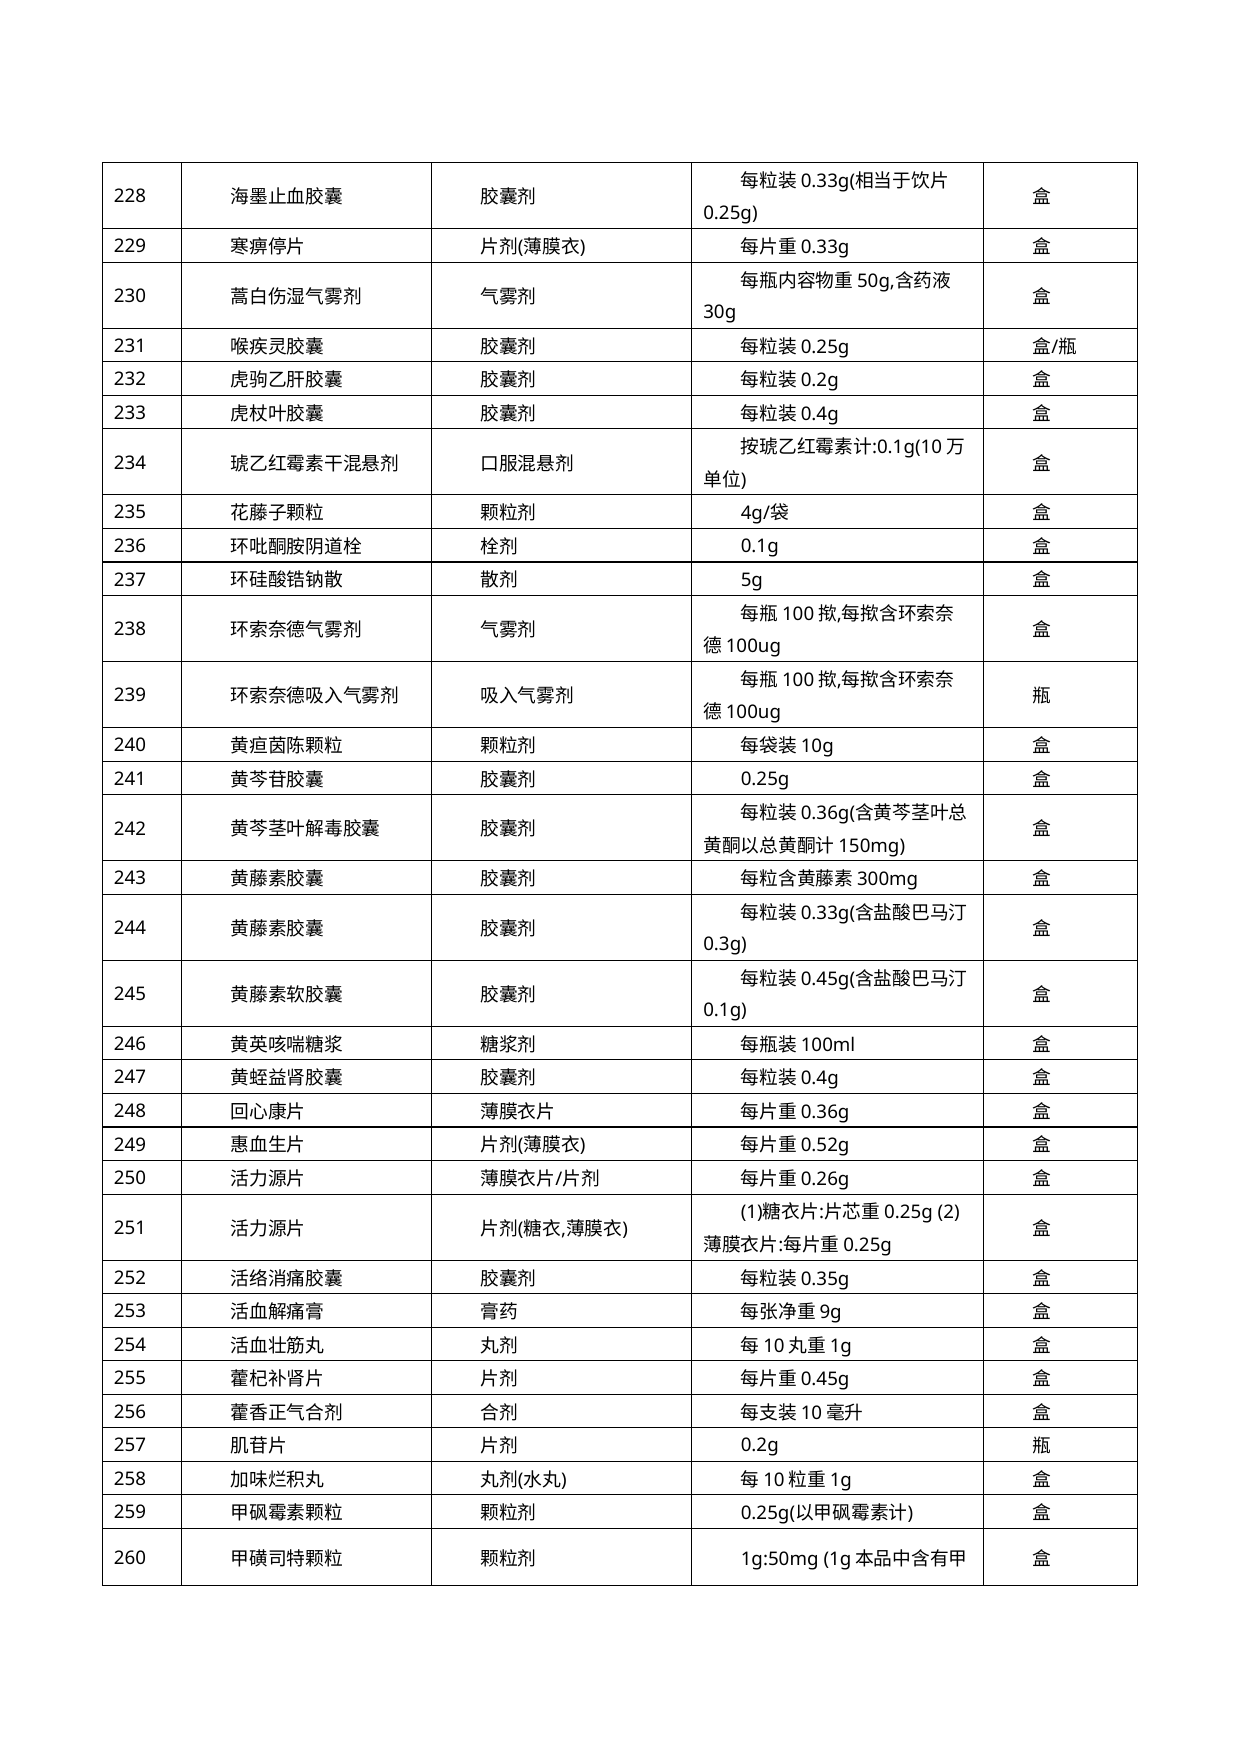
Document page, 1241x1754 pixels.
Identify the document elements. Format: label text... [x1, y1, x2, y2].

table_cell 盒 [984, 895, 1137, 960]
table_cell 盒 [984, 1060, 1137, 1093]
table_cell 245 [103, 961, 181, 1026]
table_cell 气雾剂 [432, 596, 691, 661]
table_cell 233 [103, 396, 181, 428]
table_cell 丸剂(水丸) [432, 1462, 691, 1494]
table_cell 0.25g [692, 762, 983, 794]
table_cell 散剂 [432, 563, 691, 595]
table_cell 活力源片 [182, 1161, 431, 1193]
table_cell 242 [103, 795, 181, 860]
table_cell 256 [103, 1395, 181, 1427]
table_cell 琥乙红霉素干混悬剂 [182, 429, 431, 494]
table_cell 258 [103, 1462, 181, 1494]
table_cell 237 [103, 563, 181, 595]
table_cell 239 [103, 662, 181, 727]
table_cell 每瓶内容物重50g,含药液30g [692, 263, 983, 328]
table_cell 0.25g(以甲砜霉素计) [692, 1495, 983, 1528]
table_cell 吸入气雾剂 [432, 662, 691, 727]
table_cell 口服混悬剂 [432, 429, 691, 494]
table_cell 每袋装10g [692, 728, 983, 761]
table_cell 240 [103, 728, 181, 761]
table_cell 盒 [984, 861, 1137, 894]
table_cell 盒 [984, 1328, 1137, 1360]
table_cell 黄蛭益肾胶囊 [182, 1060, 431, 1093]
table_cell 255 [103, 1361, 181, 1394]
table_cell 环硅酸锆钠散 [182, 563, 431, 595]
table_cell 虎驹乙肝胶囊 [182, 362, 431, 395]
table_cell 糖浆剂 [432, 1027, 691, 1059]
table_cell 260 [103, 1529, 181, 1585]
table_cell 盒 [984, 1361, 1137, 1394]
table_cell 4g/袋 [692, 495, 983, 528]
table_cell 片剂(薄膜衣) [432, 229, 691, 262]
table_cell 胶囊剂 [432, 396, 691, 428]
table_cell 片剂 [432, 1361, 691, 1394]
table_cell 盒 [984, 1027, 1137, 1059]
table_cell 盒 [984, 163, 1137, 228]
table_cell 254 [103, 1328, 181, 1360]
table_cell 234 [103, 429, 181, 494]
table_cell 每粒装0.35g [692, 1261, 983, 1293]
table_cell 每瓶装100ml [692, 1027, 983, 1059]
table_cell 藿杞补肾片 [182, 1361, 431, 1394]
table_cell 231 [103, 329, 181, 361]
table_cell 黄英咳喘糖浆 [182, 1027, 431, 1059]
table_cell 回心康片 [182, 1094, 431, 1126]
table_cell 盒 [984, 495, 1137, 528]
table_cell 环吡酮胺阴道栓 [182, 529, 431, 561]
table_cell 每片重0.33g [692, 229, 983, 262]
table_cell 盒 [984, 795, 1137, 860]
table_cell 黄藤素软胶囊 [182, 961, 431, 1026]
table_cell 每粒装0.2g [692, 362, 983, 395]
table_cell 虎杖叶胶囊 [182, 396, 431, 428]
table_cell 每粒装0.33g(含盐酸巴马汀0.3g) [692, 895, 983, 960]
table_cell 胶囊剂 [432, 795, 691, 860]
table_cell 胶囊剂 [432, 163, 691, 228]
table_cell 盒 [984, 396, 1137, 428]
table_cell 259 [103, 1495, 181, 1528]
table_cell 活力源片 [182, 1195, 431, 1259]
table_cell (1)糖衣片:片芯重0.25g (2)薄膜衣片:每片重0.25g [692, 1195, 983, 1259]
table_cell 盒 [984, 1094, 1137, 1126]
table_cell 黄疸茵陈颗粒 [182, 728, 431, 761]
table_cell 249 [103, 1128, 181, 1160]
table_cell 每粒装0.4g [692, 1060, 983, 1093]
table_cell 盒 [984, 429, 1137, 494]
table_cell 惠血生片 [182, 1128, 431, 1160]
table_cell 按琥乙红霉素计:0.1g(10万单位) [692, 429, 983, 494]
table_cell 黄藤素胶囊 [182, 861, 431, 894]
table_cell 每瓶100揿,每揿含环索奈德100ug [692, 662, 983, 727]
table_cell 片剂 [432, 1428, 691, 1461]
table_cell 每瓶100揿,每揿含环索奈德100ug [692, 596, 983, 661]
table_cell 盒 [984, 1395, 1137, 1427]
table_cell 盒 [984, 1495, 1137, 1528]
table_cell 每10丸重1g [692, 1328, 983, 1360]
table_cell 颗粒剂 [432, 728, 691, 761]
table_cell 胶囊剂 [432, 1060, 691, 1093]
table_cell 241 [103, 762, 181, 794]
table_cell 229 [103, 229, 181, 262]
table_cell 248 [103, 1094, 181, 1126]
table_cell 每片重0.45g [692, 1361, 983, 1394]
table_cell 胶囊剂 [432, 895, 691, 960]
table_cell 甲砜霉素颗粒 [182, 1495, 431, 1528]
table_cell 每片重0.52g [692, 1128, 983, 1160]
table_cell 藿香正气合剂 [182, 1395, 431, 1427]
table_cell 232 [103, 362, 181, 395]
table_cell 250 [103, 1161, 181, 1193]
table_cell 235 [103, 495, 181, 528]
table_cell 246 [103, 1027, 181, 1059]
table_cell 252 [103, 1261, 181, 1293]
table_cell 0.1g [692, 529, 983, 561]
table_cell 230 [103, 263, 181, 328]
table_cell 颗粒剂 [432, 1495, 691, 1528]
table_cell 盒/瓶 [984, 329, 1137, 361]
table_cell 每粒装0.4g [692, 396, 983, 428]
table_cell 蒿白伤湿气雾剂 [182, 263, 431, 328]
table_cell 每粒装0.25g [692, 329, 983, 361]
table_cell 胶囊剂 [432, 329, 691, 361]
table_cell 238 [103, 596, 181, 661]
table_cell 瓶 [984, 662, 1137, 727]
table_cell 黄藤素胶囊 [182, 895, 431, 960]
table_cell 合剂 [432, 1395, 691, 1427]
table_cell 瓶 [984, 1428, 1137, 1461]
table_cell 寒痹停片 [182, 229, 431, 262]
table_cell 228 [103, 163, 181, 228]
table_cell 气雾剂 [432, 263, 691, 328]
table_cell 片剂(薄膜衣) [432, 1128, 691, 1160]
table_cell 胶囊剂 [432, 861, 691, 894]
table_cell 每张净重9g [692, 1294, 983, 1327]
table_cell 盒 [984, 229, 1137, 262]
table_cell 每粒装0.45g(含盐酸巴马汀0.1g) [692, 961, 983, 1026]
table_cell 243 [103, 861, 181, 894]
table_cell 每粒含黄藤素300mg [692, 861, 983, 894]
table_cell 甲磺司特颗粒 [182, 1529, 431, 1585]
table_cell 236 [103, 529, 181, 561]
table_cell 黄芩茎叶解毒胶囊 [182, 795, 431, 860]
table_cell 盒 [984, 762, 1137, 794]
table_cell 环索奈德吸入气雾剂 [182, 662, 431, 727]
table_cell 0.2g [692, 1428, 983, 1461]
table_cell 花藤子颗粒 [182, 495, 431, 528]
table_cell 丸剂 [432, 1328, 691, 1360]
table_cell 盒 [984, 1462, 1137, 1494]
table_cell 盒 [984, 728, 1137, 761]
table_cell 盒 [984, 1529, 1137, 1585]
table_cell 盒 [984, 1294, 1137, 1327]
table_cell 海墨止血胶囊 [182, 163, 431, 228]
table_cell 活血壮筋丸 [182, 1328, 431, 1360]
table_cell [692, 1529, 983, 1585]
table_cell 盒 [984, 596, 1137, 661]
table_cell 257 [103, 1428, 181, 1461]
table_cell 栓剂 [432, 529, 691, 561]
table_cell 每粒装0.36g(含黄芩茎叶总黄酮以总黄酮计150mg) [692, 795, 983, 860]
table_cell 胶囊剂 [432, 762, 691, 794]
table_cell 环索奈德气雾剂 [182, 596, 431, 661]
table_cell 薄膜衣片 [432, 1094, 691, 1126]
table_cell 每片重0.26g [692, 1161, 983, 1193]
table_cell 盒 [984, 1261, 1137, 1293]
table_cell 胶囊剂 [432, 1261, 691, 1293]
table_cell 盒 [984, 1195, 1137, 1259]
table_cell 颗粒剂 [432, 495, 691, 528]
table_cell 每支装10毫升 [692, 1395, 983, 1427]
table_cell 胶囊剂 [432, 362, 691, 395]
table_cell 活络消痛胶囊 [182, 1261, 431, 1293]
table_cell 244 [103, 895, 181, 960]
table_cell 每10粒重1g [692, 1462, 983, 1494]
table_cell 每粒装0.33g(相当于饮片0.25g) [692, 163, 983, 228]
table_cell 盒 [984, 563, 1137, 595]
table_cell 黄芩苷胶囊 [182, 762, 431, 794]
table_cell 盒 [984, 529, 1137, 561]
table_cell 薄膜衣片/片剂 [432, 1161, 691, 1193]
table_cell 肌苷片 [182, 1428, 431, 1461]
table_cell 盒 [984, 1161, 1137, 1193]
table_cell 胶囊剂 [432, 961, 691, 1026]
table_cell 5g [692, 563, 983, 595]
table_cell 活血解痛膏 [182, 1294, 431, 1327]
table_cell 盒 [984, 961, 1137, 1026]
table_cell 片剂(糖衣,薄膜衣) [432, 1195, 691, 1259]
table_cell 盒 [984, 263, 1137, 328]
table_cell 颗粒剂 [432, 1529, 691, 1585]
table_cell 加味烂积丸 [182, 1462, 431, 1494]
table_cell 253 [103, 1294, 181, 1327]
table_cell 盒 [984, 362, 1137, 395]
table_cell 喉疾灵胶囊 [182, 329, 431, 361]
table_cell 每片重0.36g [692, 1094, 983, 1126]
table_cell 膏药 [432, 1294, 691, 1327]
table_cell 251 [103, 1195, 181, 1259]
table_cell 盒 [984, 1128, 1137, 1160]
table_cell 247 [103, 1060, 181, 1093]
